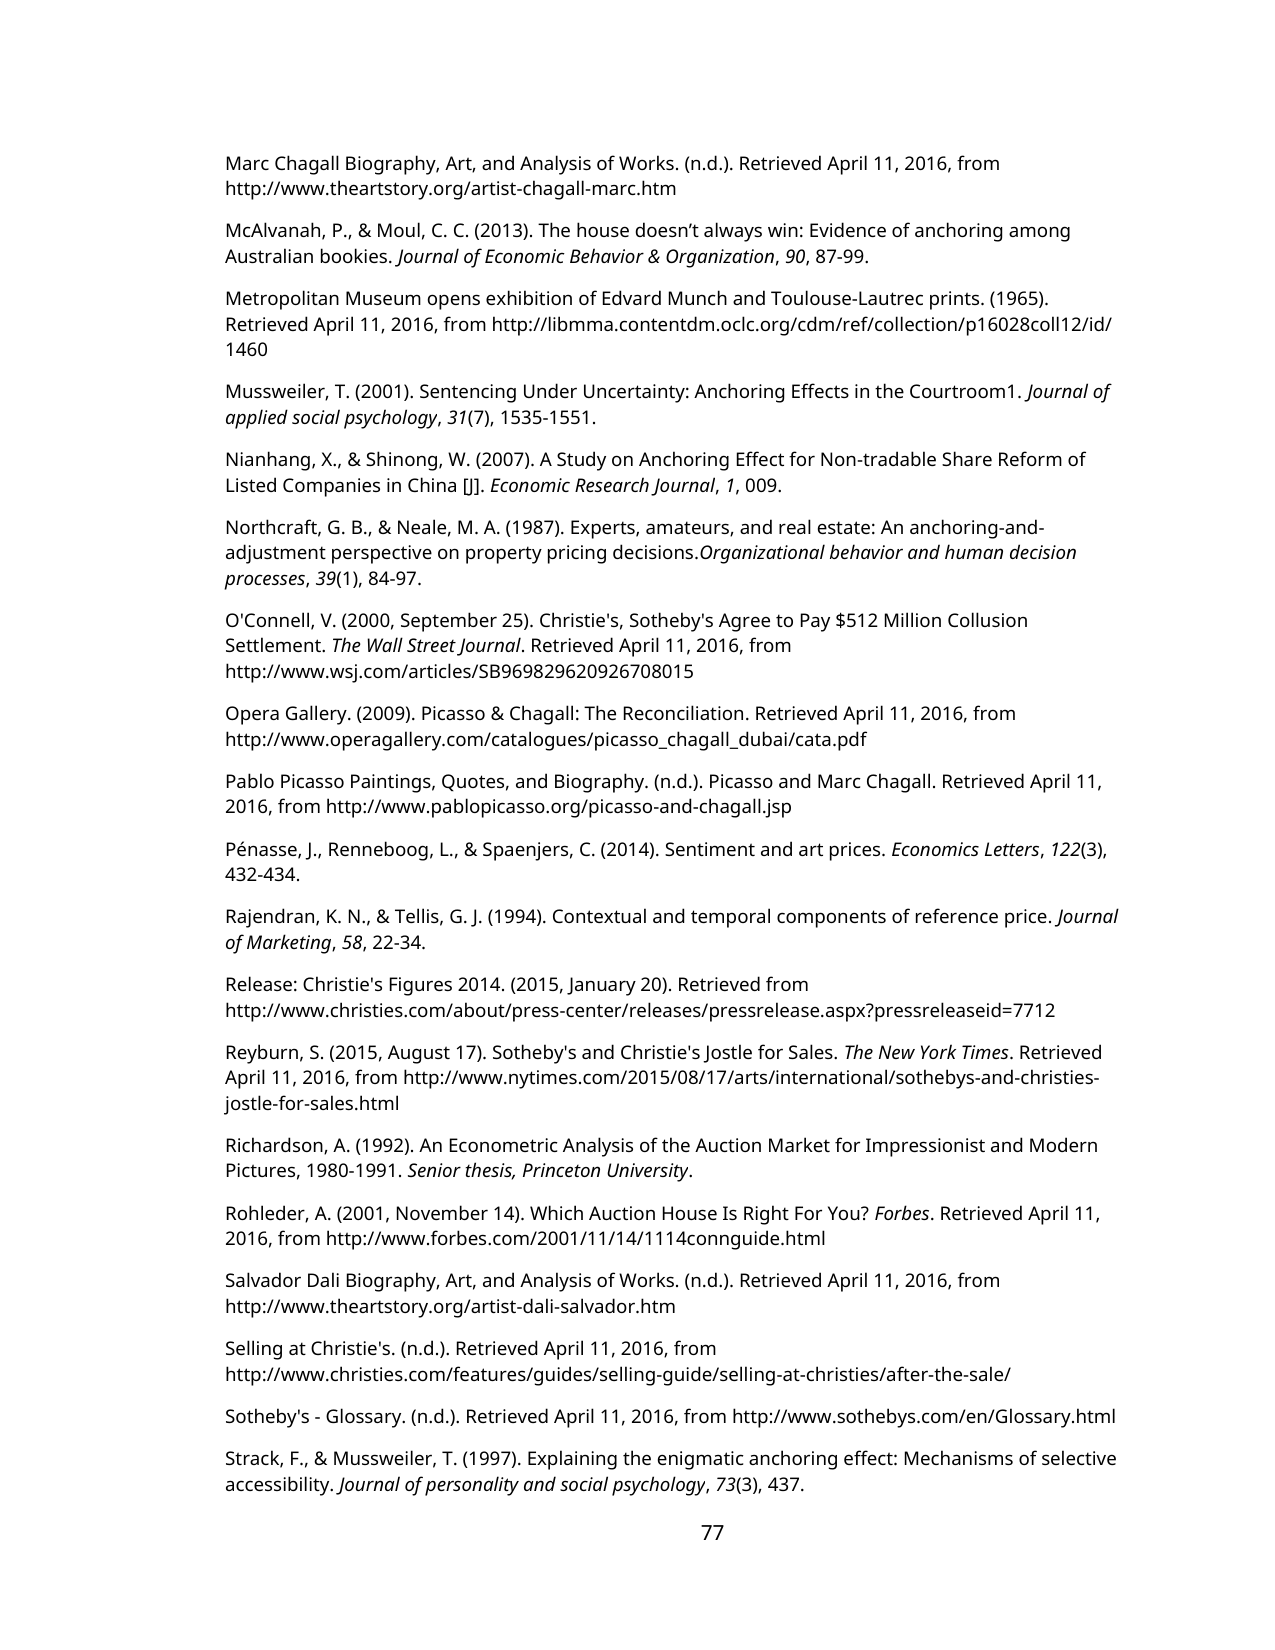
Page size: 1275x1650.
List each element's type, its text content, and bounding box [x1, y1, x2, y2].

text Selling at Christie's. (n.d.). Retrieved April 11, 2016, from http://www.christies.com/features/guides/selling-guide/selling-at-christies/after-the-sale/ [225, 1335, 1125, 1386]
text Pénasse, J., Renneboog, L., & Spaenjers, C. (2014). Sentiment and art prices. Economics Letters, 122(3), 432-434. [300, 836, 1125, 887]
text Metropolitan Museum opens exhibition of Edvard Munch and Toulouse-Lautrec prints. (1965). Retrieved April 11, 2016, from http://libmma.contentdm.oclc.org/cdm/ref/collection/p16028coll12/id/1460 [225, 285, 1125, 362]
text Opera Gallery. (2009). Picasso & Chagall: The Reconciliation. Retrieved April 11, 2016, from http://www.operagallery.com/catalogues/picasso_chagall_dubai/cata.pdf [225, 701, 1125, 752]
text Release: Christie's Figures 2014. (2015, January 20). Retrieved from http://www.christies.com/about/press-center/releases/pressrelease.aspx?pressreleaseid=7712 [225, 971, 1125, 1022]
text Richardson, A. (1992). An Econometric Analysis of the Auction Market for Impressionist and Modern Pictures, 1980-1991. Senior thesis, Princeton University. [693, 1132, 1125, 1183]
text Strack, F., & Mussweiler, T. (1997). Explaining the enigmatic anchoring effect: Mechanisms of selective accessibility. Journal of personality and social psychology, 73(3), 437. [805, 1445, 1125, 1496]
text O'Connell, V. (2000, September 25). Christie's, Sotheby's Agree to Pay $512 Million Collusion Settlement. The Wall Street Journal. Retrieved April 11, 2016, from http://www.wsj.com/articles/SB969829620926708015 [225, 607, 1125, 684]
text Nianhang, X., & Shinong, W. (2007). A Study on Anchoring Effect for Non-tradable Share Reform of Listed Companies in China [J]. Economic Research Journal, 1, 009. [782, 446, 1125, 497]
text Rajendran, K. N., & Tellis, G. J. (1994). Contextual and temporal components of reference price. Journal of Marketing, 58, 22-34. [426, 904, 1125, 955]
text Sotheby's - Glossary. (n.d.). Retrieved April 11, 2016, from http://www.sothebys.com/en/Glossary.html [225, 1403, 1125, 1429]
text Rohleder, A. (2001, November 14). Which Auction House Is Right For You? Forbes. Retrieved April 11, 2016, from http://www.forbes.com/2001/11/14/1114connguide.html [225, 1200, 1125, 1251]
text Northcraft, G. B., & Neale, M. A. (1987). Experts, amateurs, and real estate: An anchoring-and-adjustment perspective on property pricing decisions.Organizational behavior and human decision processes, 39(1), 84-97. [225, 514, 1125, 591]
text Reyburn, S. (2015, August 17). Sotheby's and Christie's Jostle for Sales. The New York Times. Retrieved April 11, 2016, from http://www.nytimes.com/2015/08/17/arts/international/sothebys-and-christies-jostle-for-sales.html [225, 1039, 1125, 1116]
text Salvador Dali Biography, Art, and Analysis of Works. (n.d.). Retrieved April 11, 2016, from http://www.theartstory.org/artist-dali-salvador.htm [225, 1268, 1125, 1319]
text McAlvanah, P., & Moul, C. C. (2013). The house doesn’t always win: Evidence of anchoring among Australian bookies. Journal of Economic Behavior & Organization, 90, 87-99. [869, 218, 1125, 269]
text Marc Chagall Biography, Art, and Analysis of Works. (n.d.). Retrieved April 11, 2016, from http://www.theartstory.org/artist-chagall-marc.htm [225, 150, 1125, 201]
text Pablo Picasso Paintings, Quotes, and Biography. (n.d.). Picasso and Marc Chagall. Retrieved April 11, 2016, from http://www.pablopicasso.org/picasso-and-chagall.jsp [225, 768, 1125, 819]
text Mussweiler, T. (2001). Sentencing Under Uncertainty: Anchoring Effects in the Courtroom1. Journal of applied social psychology, 31(7), 1535-1551. [596, 379, 1125, 430]
